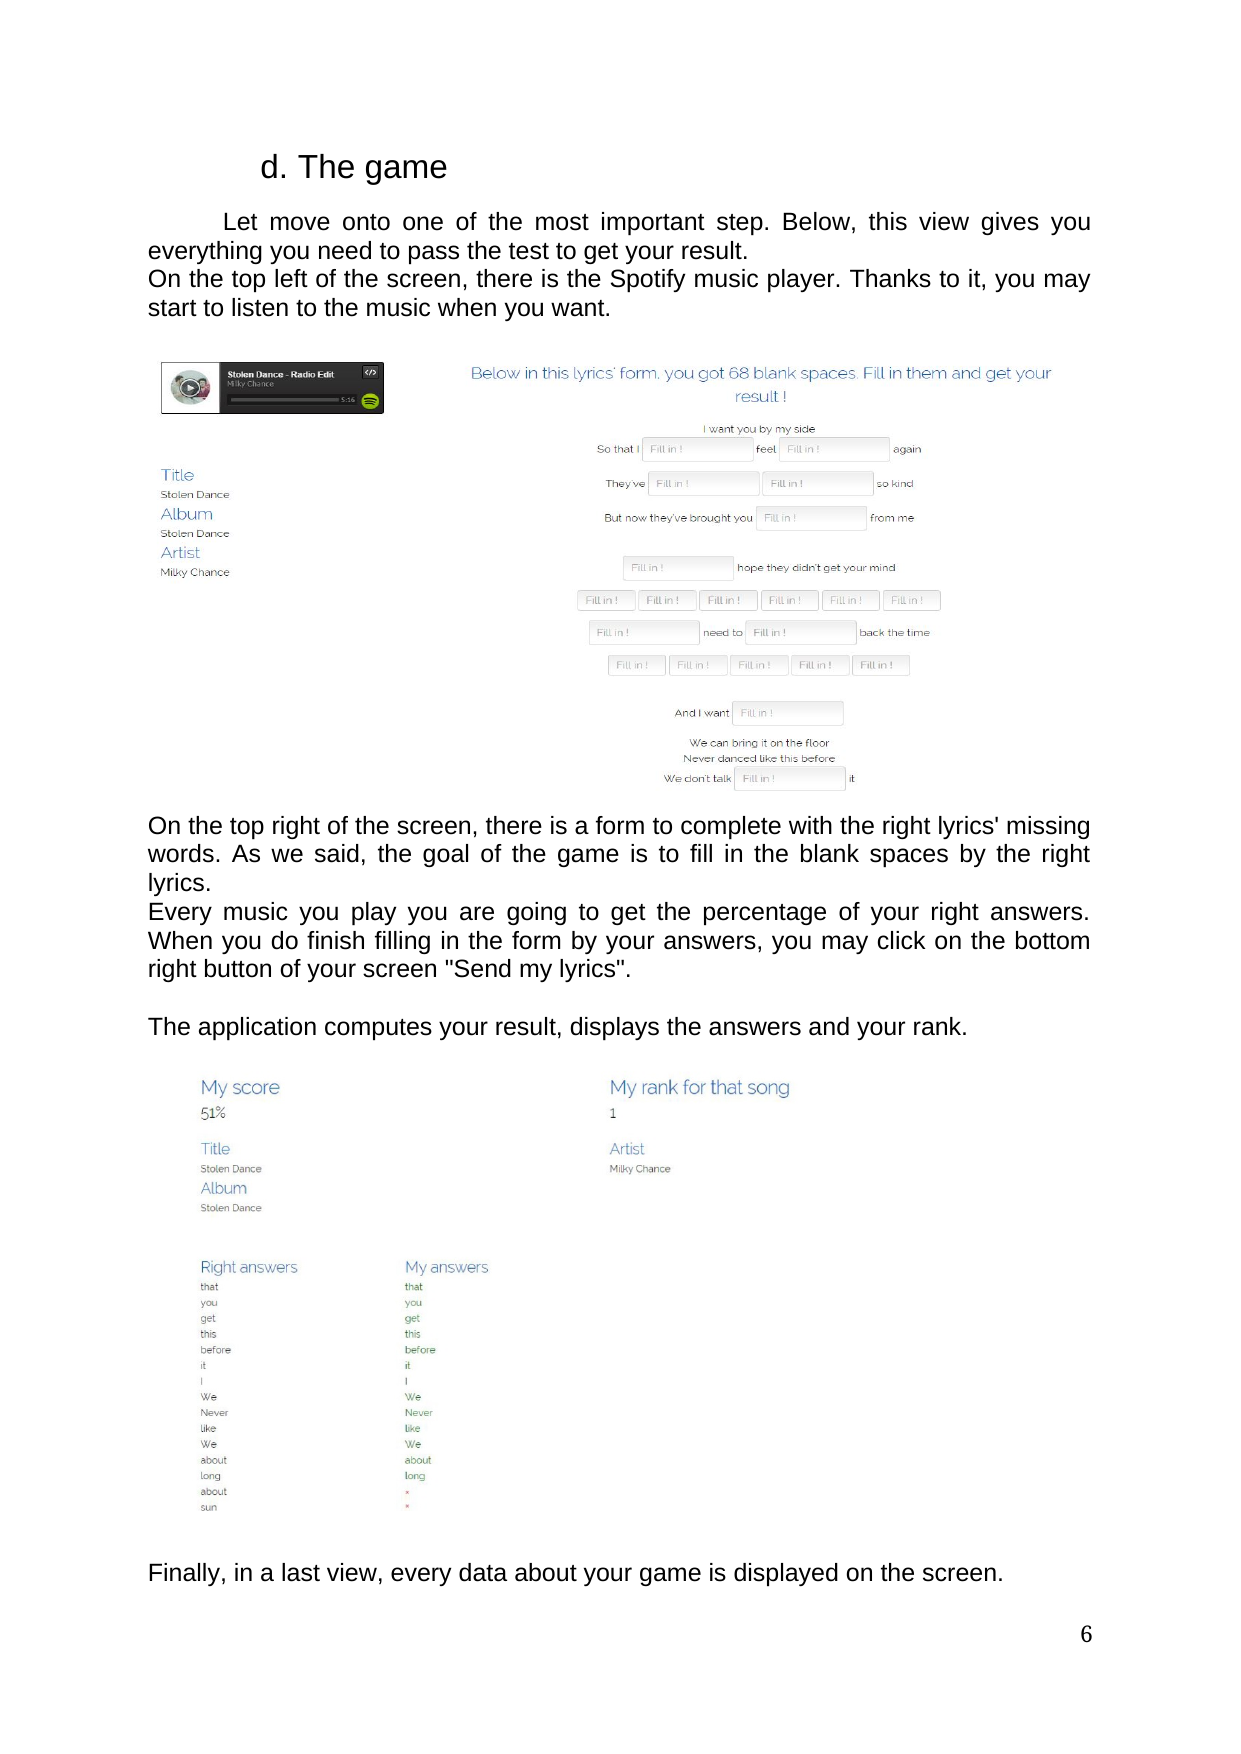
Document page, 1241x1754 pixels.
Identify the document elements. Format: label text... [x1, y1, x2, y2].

text The application computes your result, displays the answers and your rank. [148, 1012, 1093, 1041]
text Every music you play you are going to get the percentage of your right answers. When you do finish filling in the form by your answers, you may click on the bottom right button of your screen "Send my lyrics". [148, 897, 1093, 983]
text Finally, in a last view, every data about your game is displayed on the screen. [148, 1558, 1093, 1587]
text Let move onto one of the most important step. Below, this view gives you everything you need to pass the test to get your result. [148, 207, 1093, 264]
list The game [260, 148, 1093, 186]
picture [156, 355, 1053, 790]
picture [186, 1050, 1003, 1510]
text On the top left of the screen, there is the Spotify music player. Thanks to it, you may start to listen to the music when you want. [148, 264, 1093, 322]
